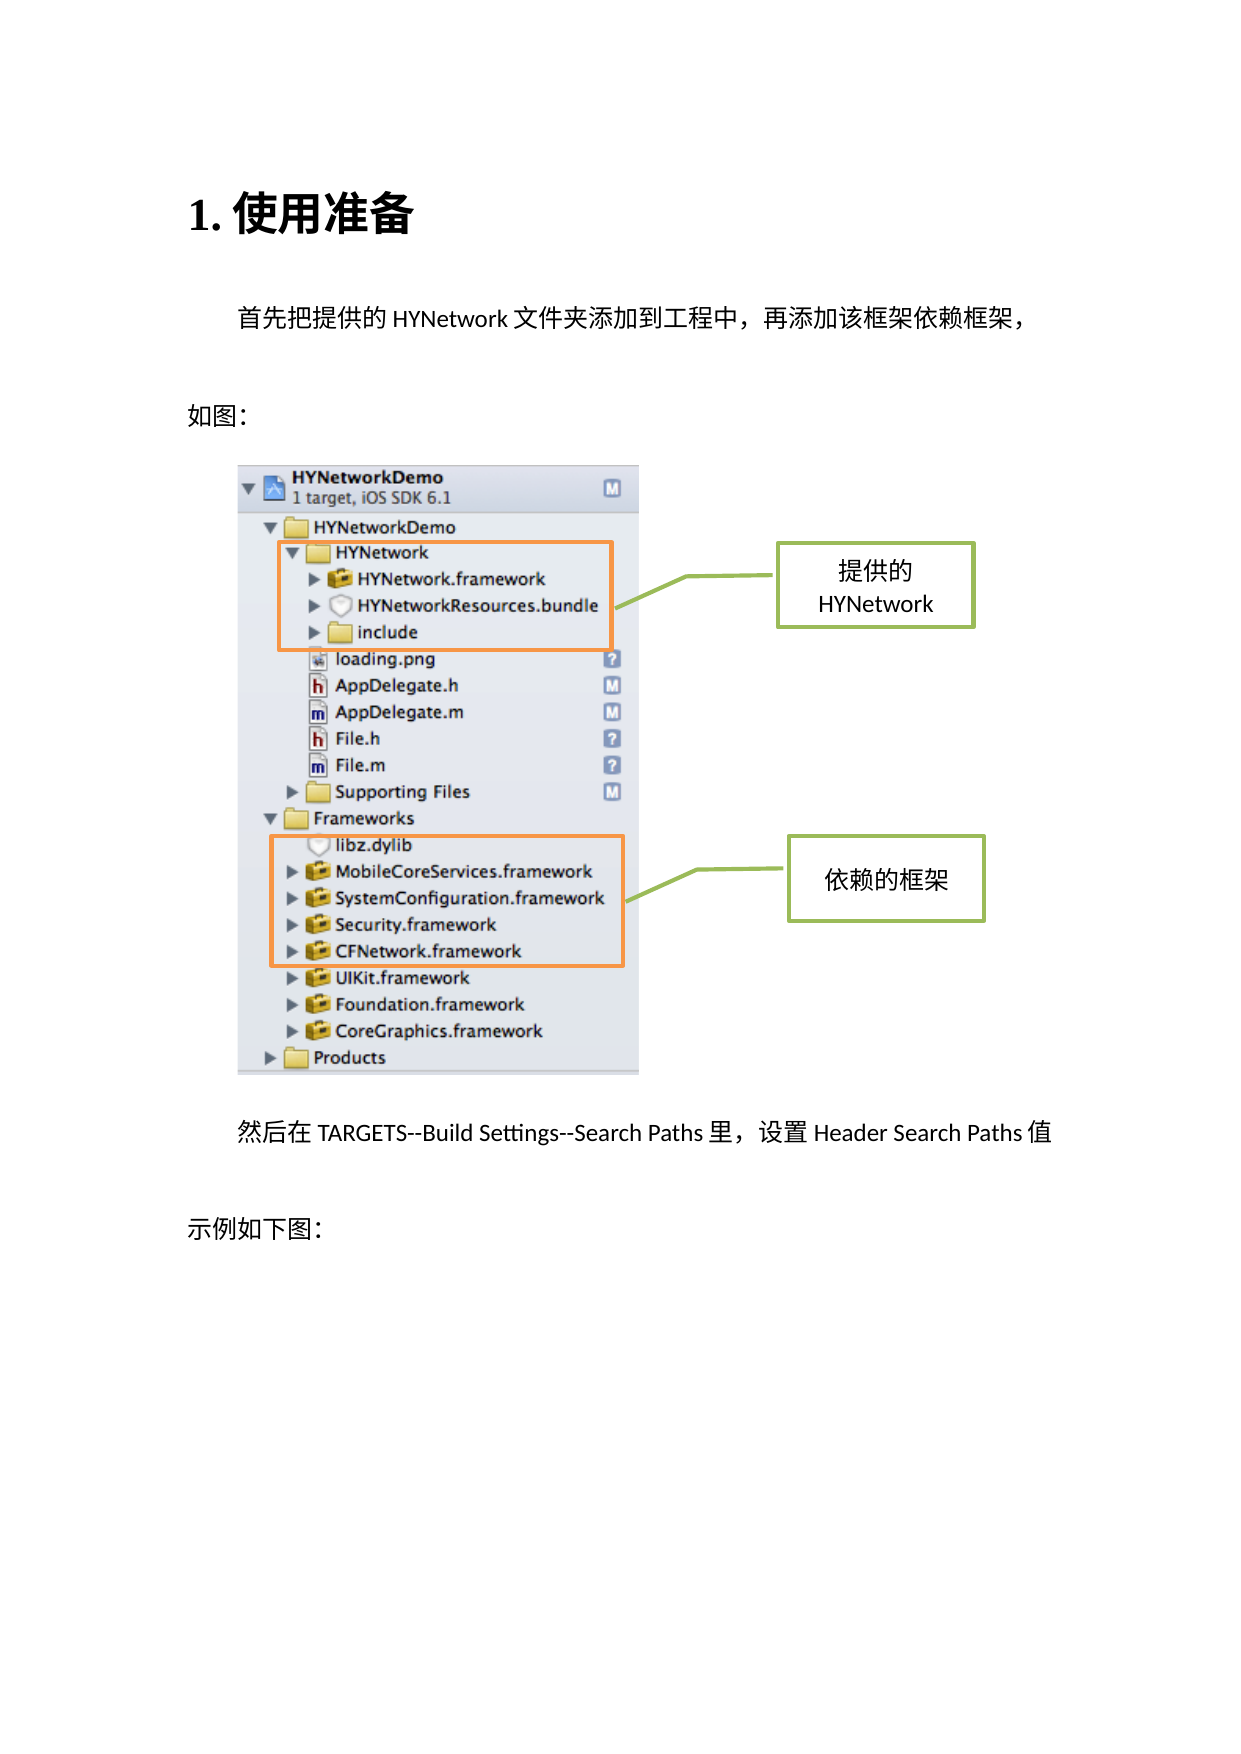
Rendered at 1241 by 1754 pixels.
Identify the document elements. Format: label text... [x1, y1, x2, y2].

picture [274, 838, 621, 964]
text 首先把提供的HYNetwork文件夹添加到工程中，再添加该框架依赖框架，如图： [187, 284, 1053, 447]
text 然后在TARGETS--Build Settings--Search Paths里，设置Header Search Paths值示例如下图： [187, 1098, 1053, 1260]
picture [281, 544, 609, 648]
subtitle 使用准备 [187, 162, 1053, 259]
picture [237, 465, 639, 1075]
